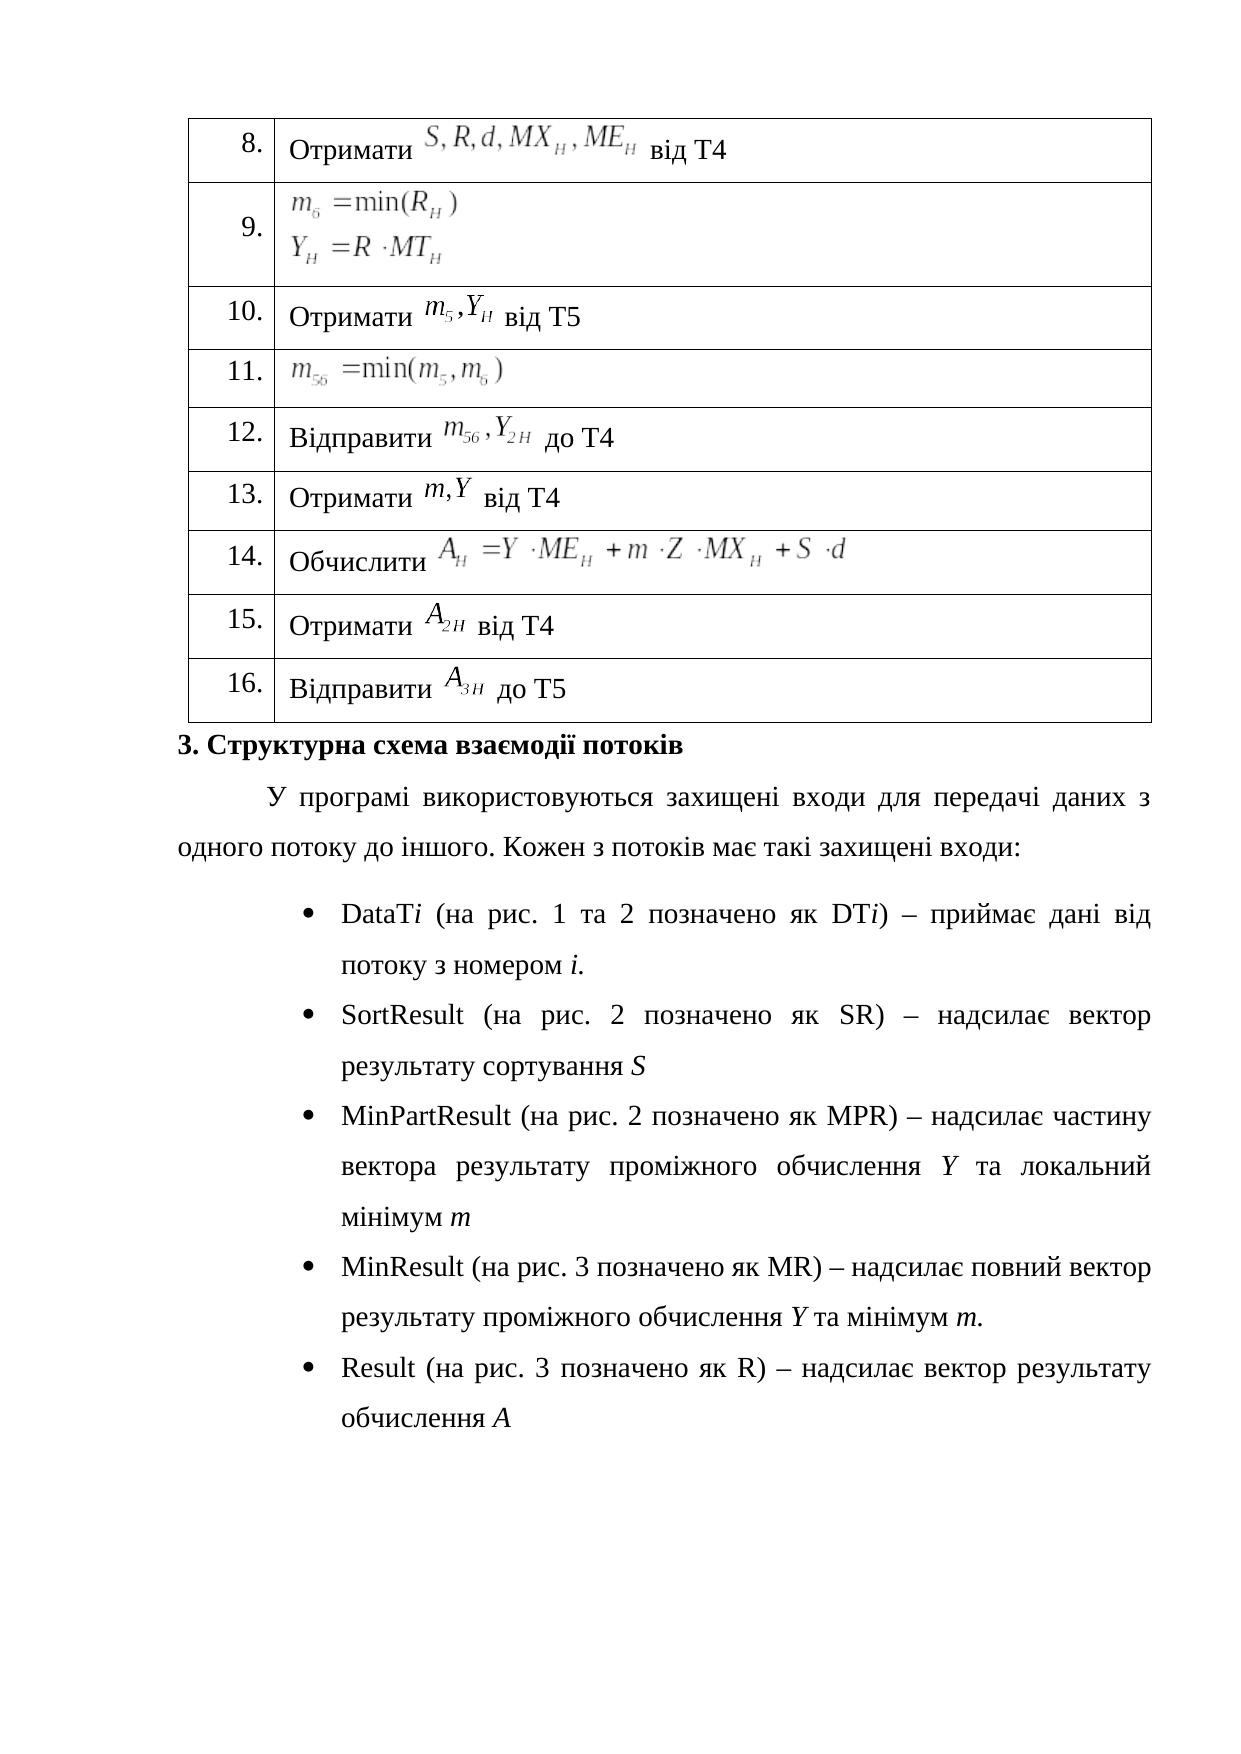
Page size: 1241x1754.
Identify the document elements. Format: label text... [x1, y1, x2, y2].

table_cell 12. [189, 408, 274, 471]
text У програмі використовуються захищені входи для передачі даних з одного потоку до іншого. Кожен з потоків має такі захищені входи: [177, 779, 1152, 863]
subtitle 3. Структурна схема взаємодії потоків [177, 727, 1152, 761]
table_cell 14. [189, 531, 274, 594]
table_cell Отримати від Т4 [275, 472, 1151, 530]
table_cell Отримати від Т4 [275, 119, 1151, 182]
list DataTi (на рис. 1 та 2 позначено як DTi) – приймає дані від потоку з номером i. [303, 897, 1152, 981]
table_cell Обчислити [275, 531, 1151, 594]
list MinPartResult (на рис. 2 позначено як MPR) – надсилає частину вектора результату проміжного обчислення Y та локальний мінімум m [303, 1098, 1152, 1232]
table_cell 15. [189, 595, 274, 658]
table_cell 9. [189, 183, 274, 286]
table_cell [275, 350, 1151, 407]
list Result (на рис. 3 позначено як R) – надсилає вектор результату обчислення А [303, 1350, 1152, 1434]
list MinResult (на рис. 3 позначено як MR) – надсилає повний вектор результату проміжного обчислення Y та мінімум m. [303, 1249, 1152, 1333]
table_cell 10. [189, 287, 274, 349]
table_cell Отримати від Т4 [275, 595, 1151, 658]
table_cell Отримати від Т5 [275, 287, 1151, 349]
table_cell 13. [189, 472, 274, 530]
table_cell 11. [189, 350, 274, 407]
list SortResult (на рис. 2 позначено як SR) – надсилає вектор результату сортування S [303, 997, 1152, 1081]
table_cell [275, 183, 1151, 286]
table_cell Відправити до Т4 [275, 408, 1151, 471]
table_cell Відправити до Т5 [275, 659, 1151, 722]
table_cell 8. [189, 119, 274, 182]
table_cell 16. [189, 659, 274, 722]
